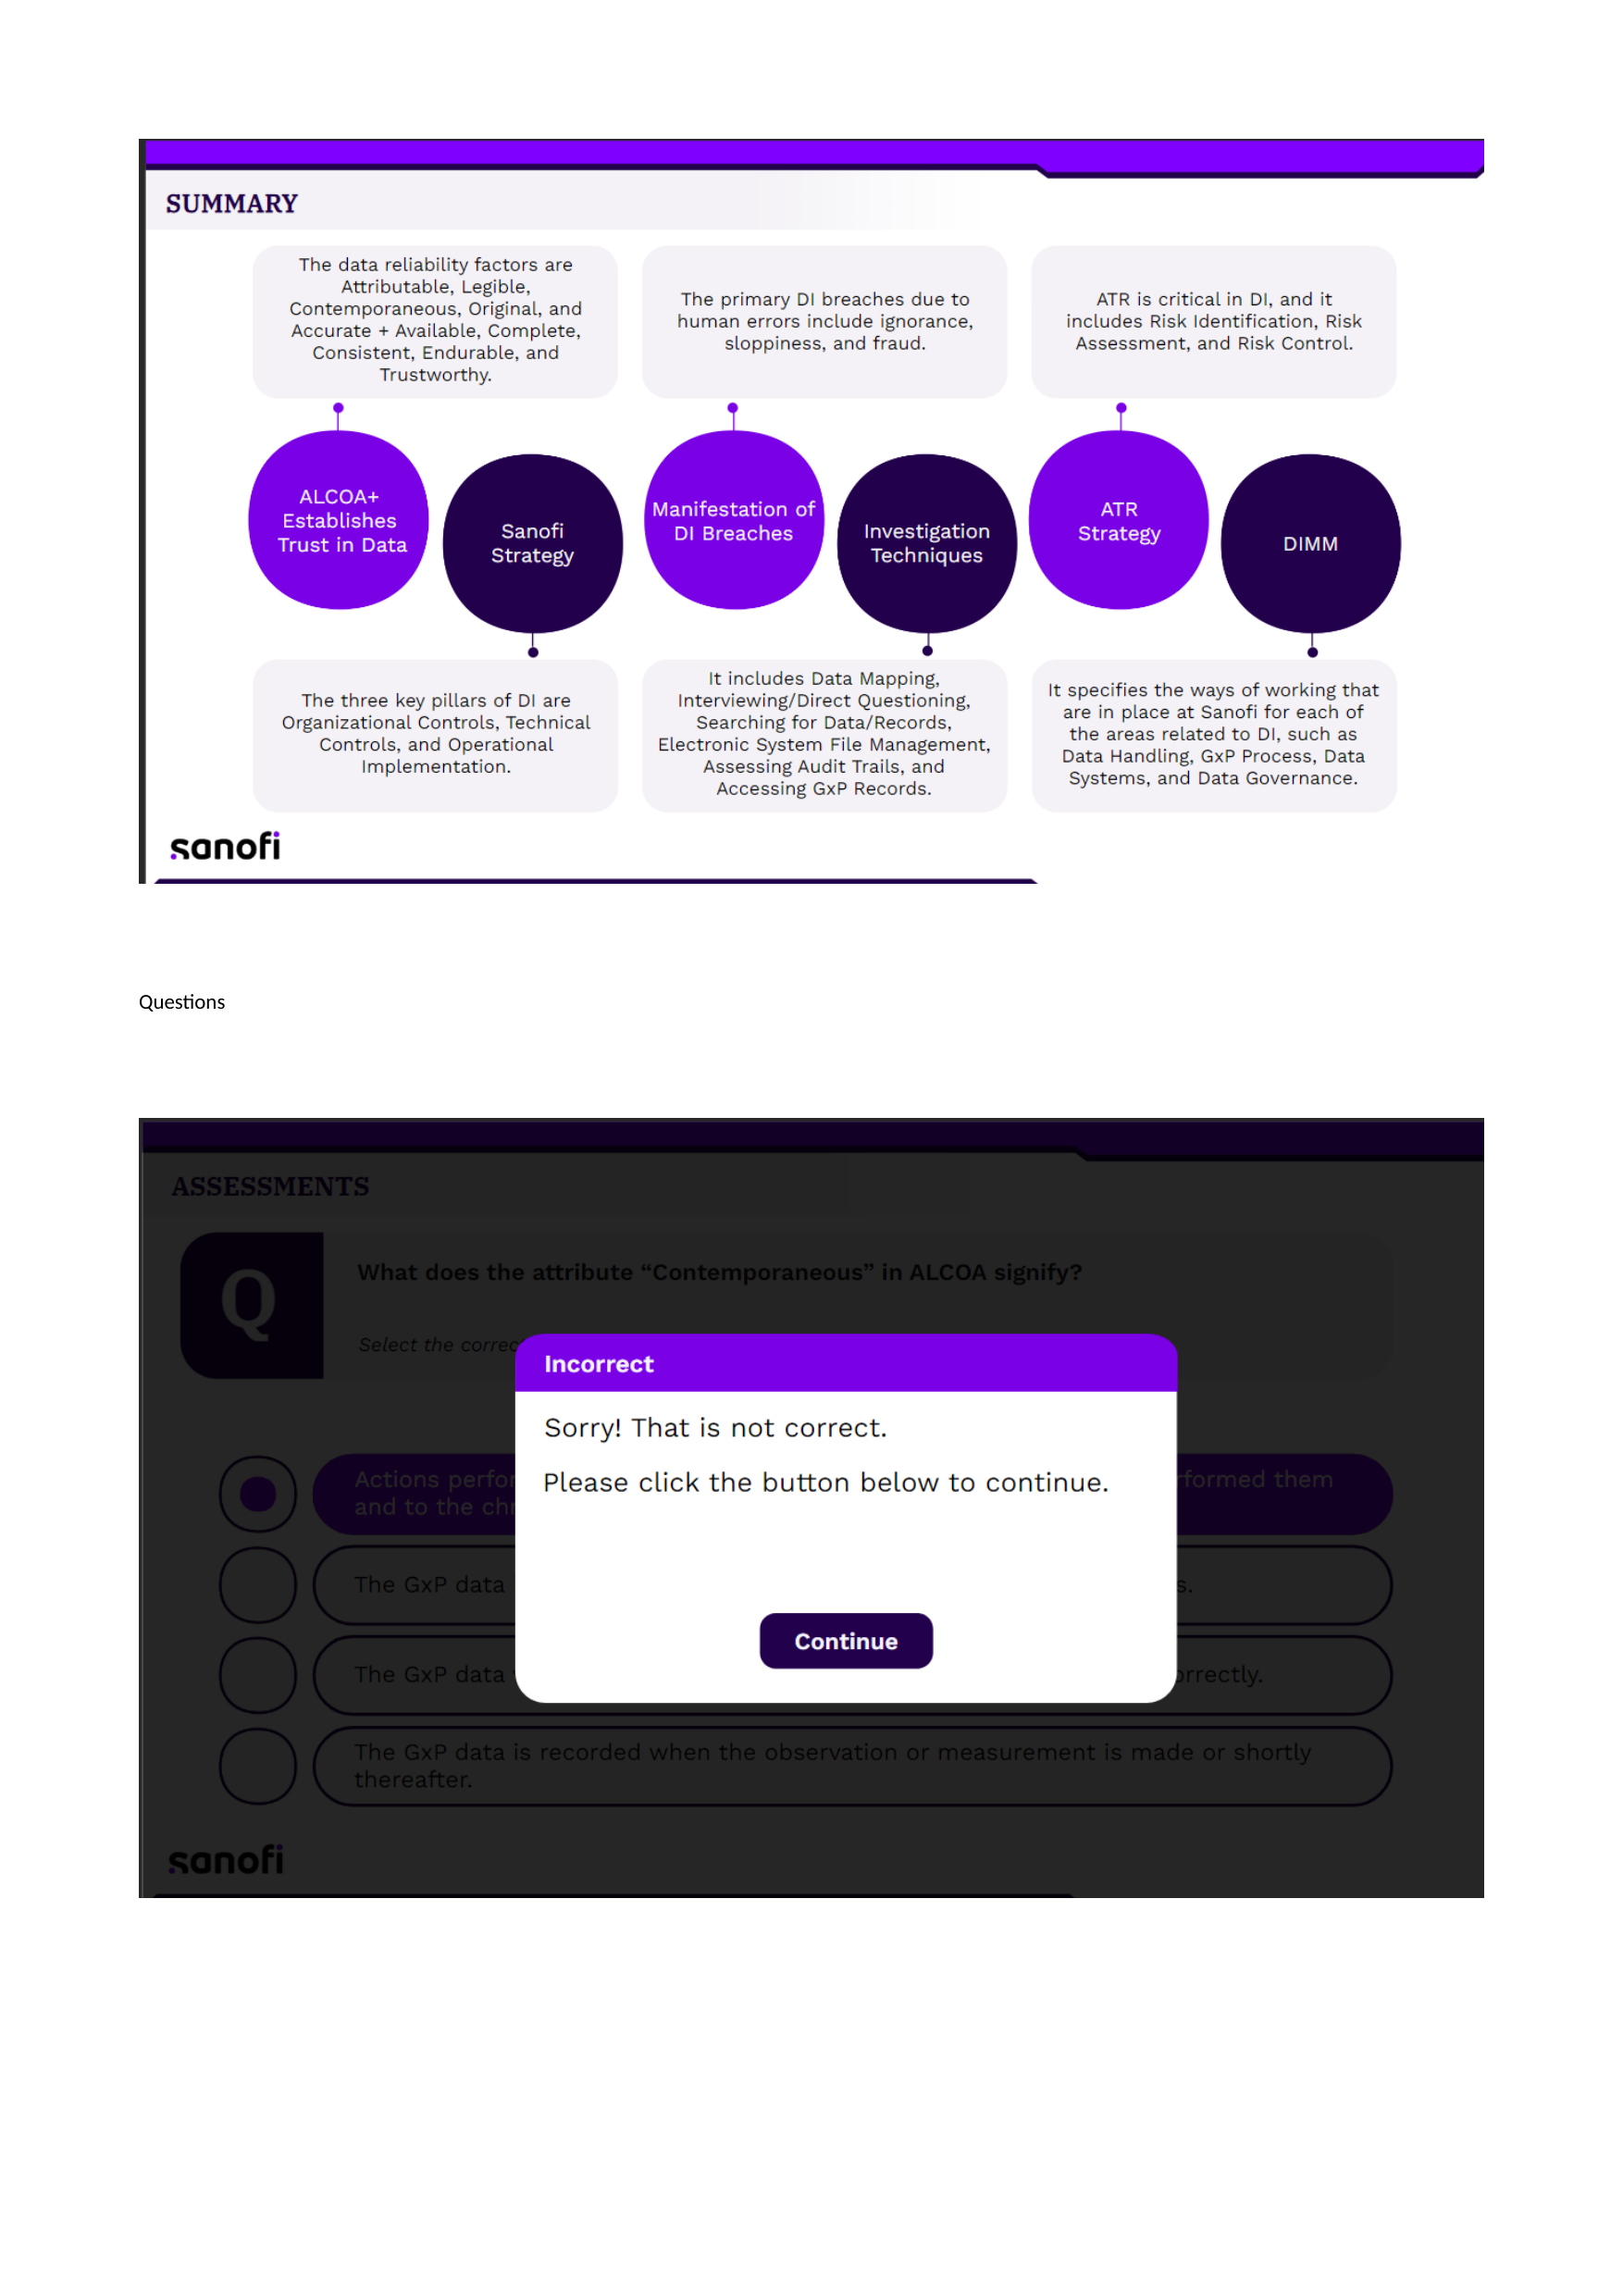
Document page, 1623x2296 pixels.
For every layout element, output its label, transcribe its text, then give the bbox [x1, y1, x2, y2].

picture [139, 1118, 1484, 1898]
text Questions [139, 988, 1484, 1014]
picture [139, 139, 1484, 884]
